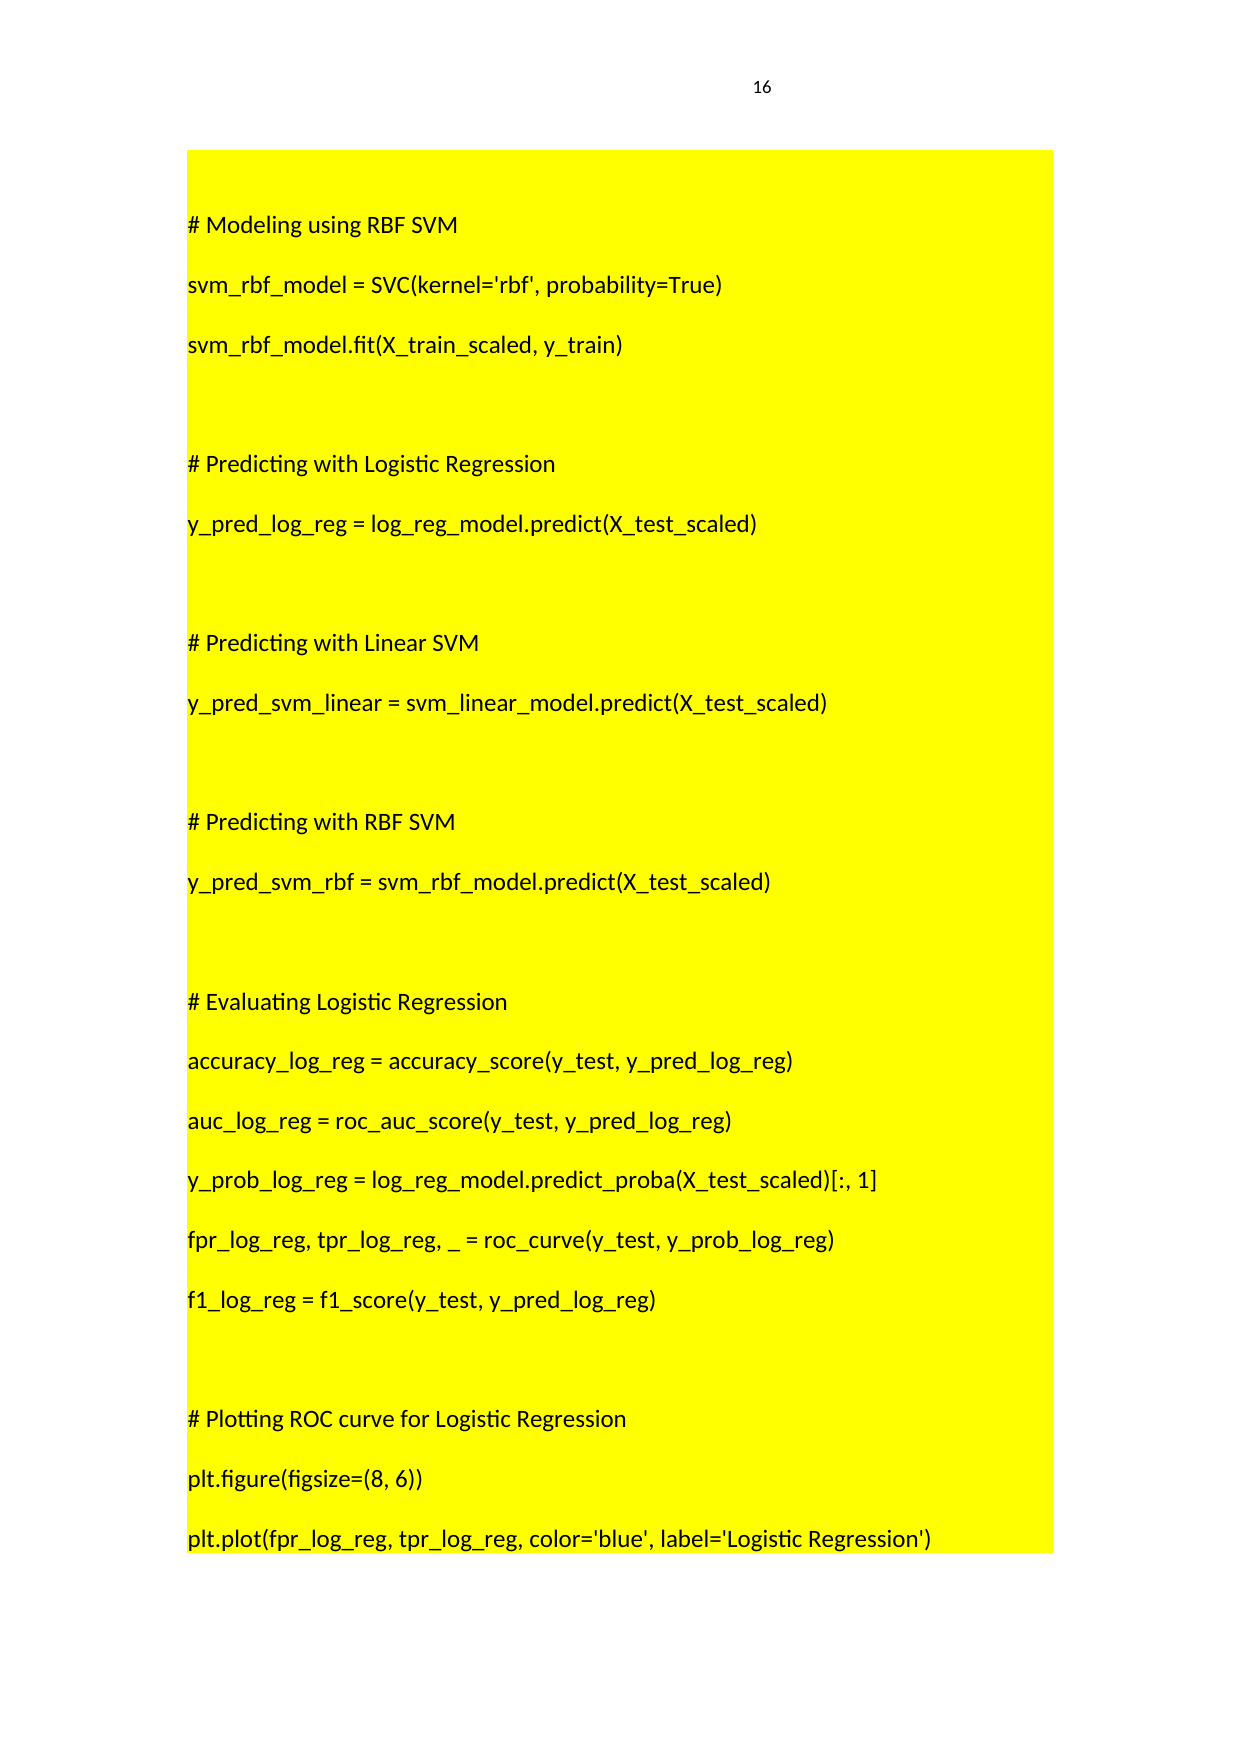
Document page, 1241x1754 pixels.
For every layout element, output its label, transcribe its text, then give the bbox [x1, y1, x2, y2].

list y_prob_log_reg = log_reg_model.predict_proba(X_test_scaled)[:, 1] [187, 1165, 1053, 1195]
list svm_rbf_model.fit(X_train_scaled, y_train) [187, 329, 1053, 359]
list plt.figure(figsize=(8, 6)) [187, 1463, 1053, 1494]
list y_pred_log_reg = log_reg_model.predict(X_test_scaled) [187, 508, 1053, 539]
list # Evaluating Logistic Regression [187, 986, 1053, 1016]
list # Predicting with RBF SVM [187, 807, 1053, 837]
list fpr_log_reg, tpr_log_reg, _ = roc_curve(y_test, y_prob_log_reg) [187, 1224, 1053, 1255]
list plt.plot(fpr_log_reg, tpr_log_reg, color='blue', label='Logistic Regression') [187, 1523, 1053, 1553]
list auc_log_reg = roc_auc_score(y_test, y_pred_log_reg) [187, 1105, 1053, 1136]
list # Modeling using RBF SVM [187, 210, 1053, 240]
list # Plotting ROC curve for Logistic Regression [187, 1403, 1053, 1434]
list svm_rbf_model = SVC(kernel='rbf', probability=True) [187, 269, 1053, 300]
list y_pred_svm_linear = svm_linear_model.predict(X_test_scaled) [187, 687, 1053, 718]
list # Predicting with Linear SVM [187, 627, 1053, 658]
list # Predicting with Logistic Regression [187, 448, 1053, 479]
list f1_log_reg = f1_score(y_test, y_pred_log_reg) [187, 1284, 1053, 1314]
list y_pred_svm_rbf = svm_rbf_model.predict(X_test_scaled) [187, 866, 1053, 897]
list accuracy_log_reg = accuracy_score(y_test, y_pred_log_reg) [187, 1045, 1053, 1076]
